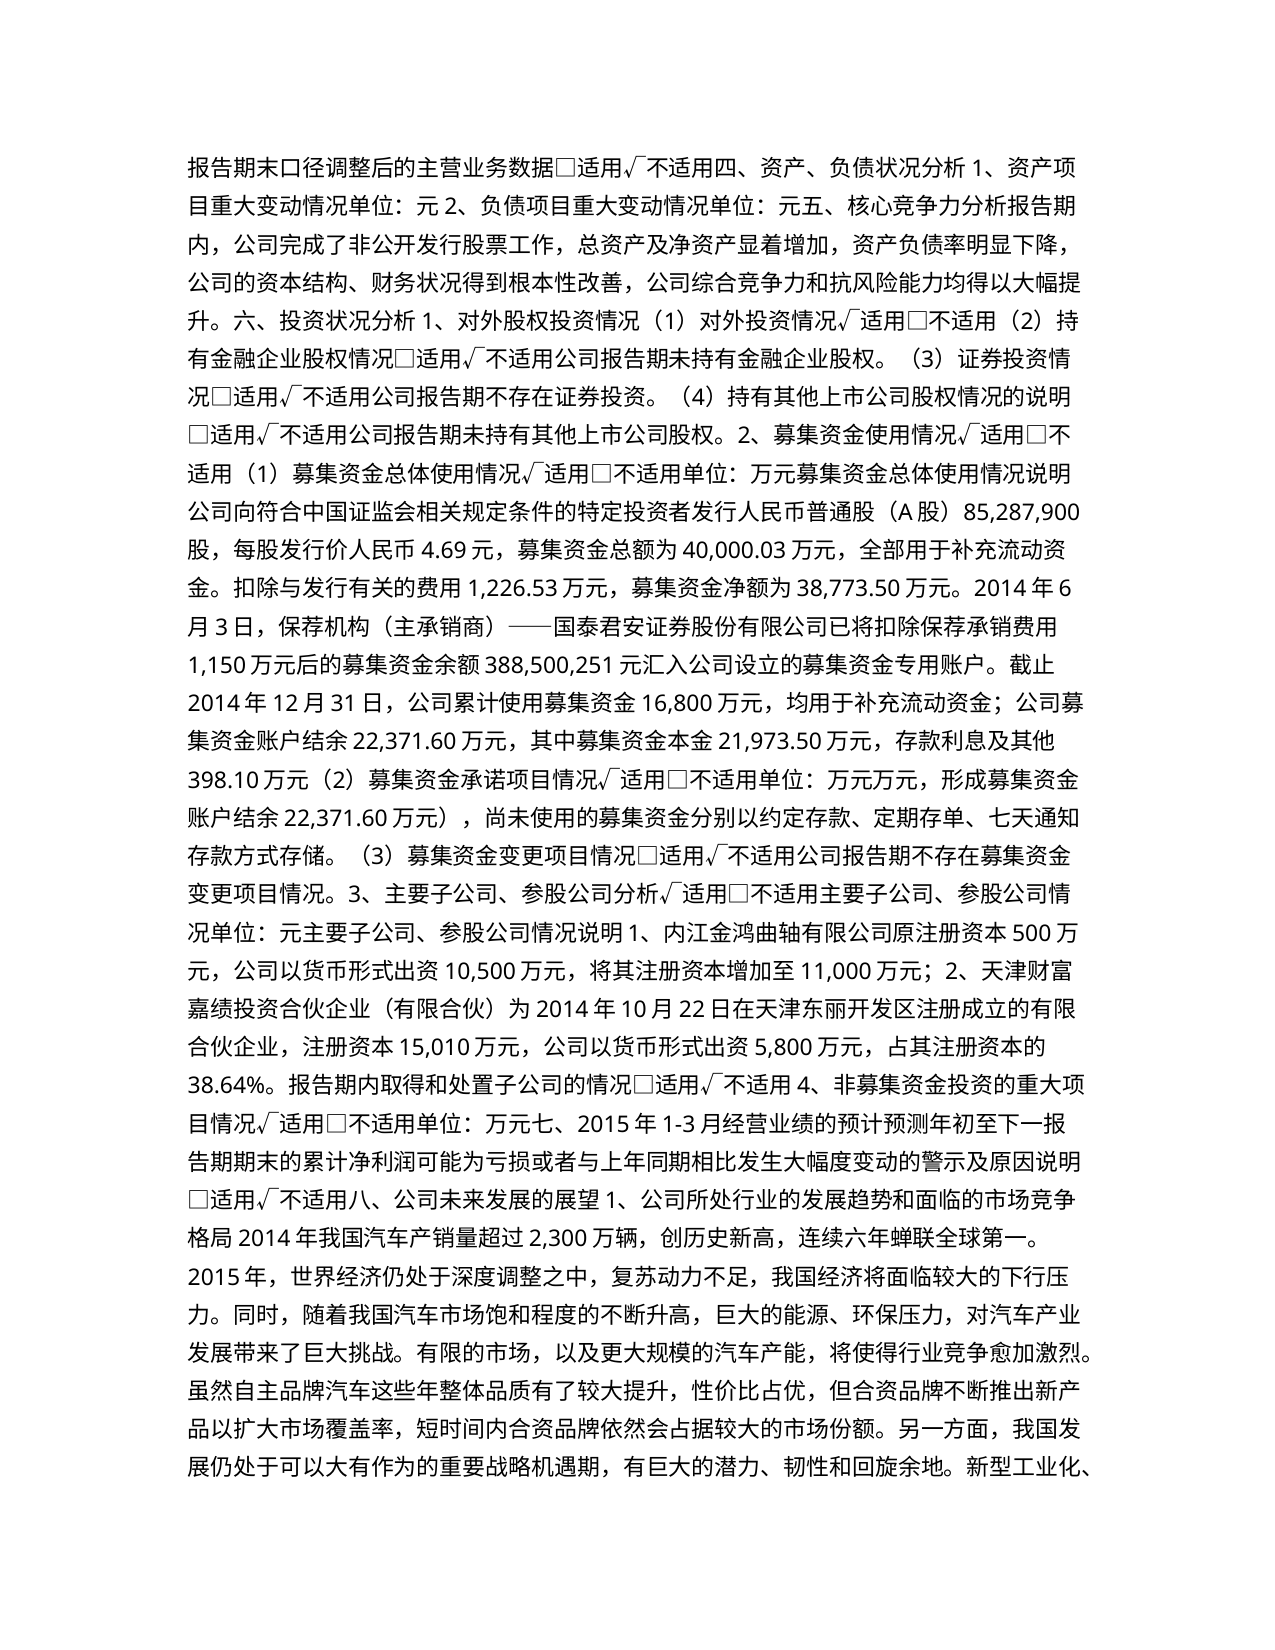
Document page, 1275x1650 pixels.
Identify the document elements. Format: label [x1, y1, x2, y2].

text [187, 150, 1087, 1482]
